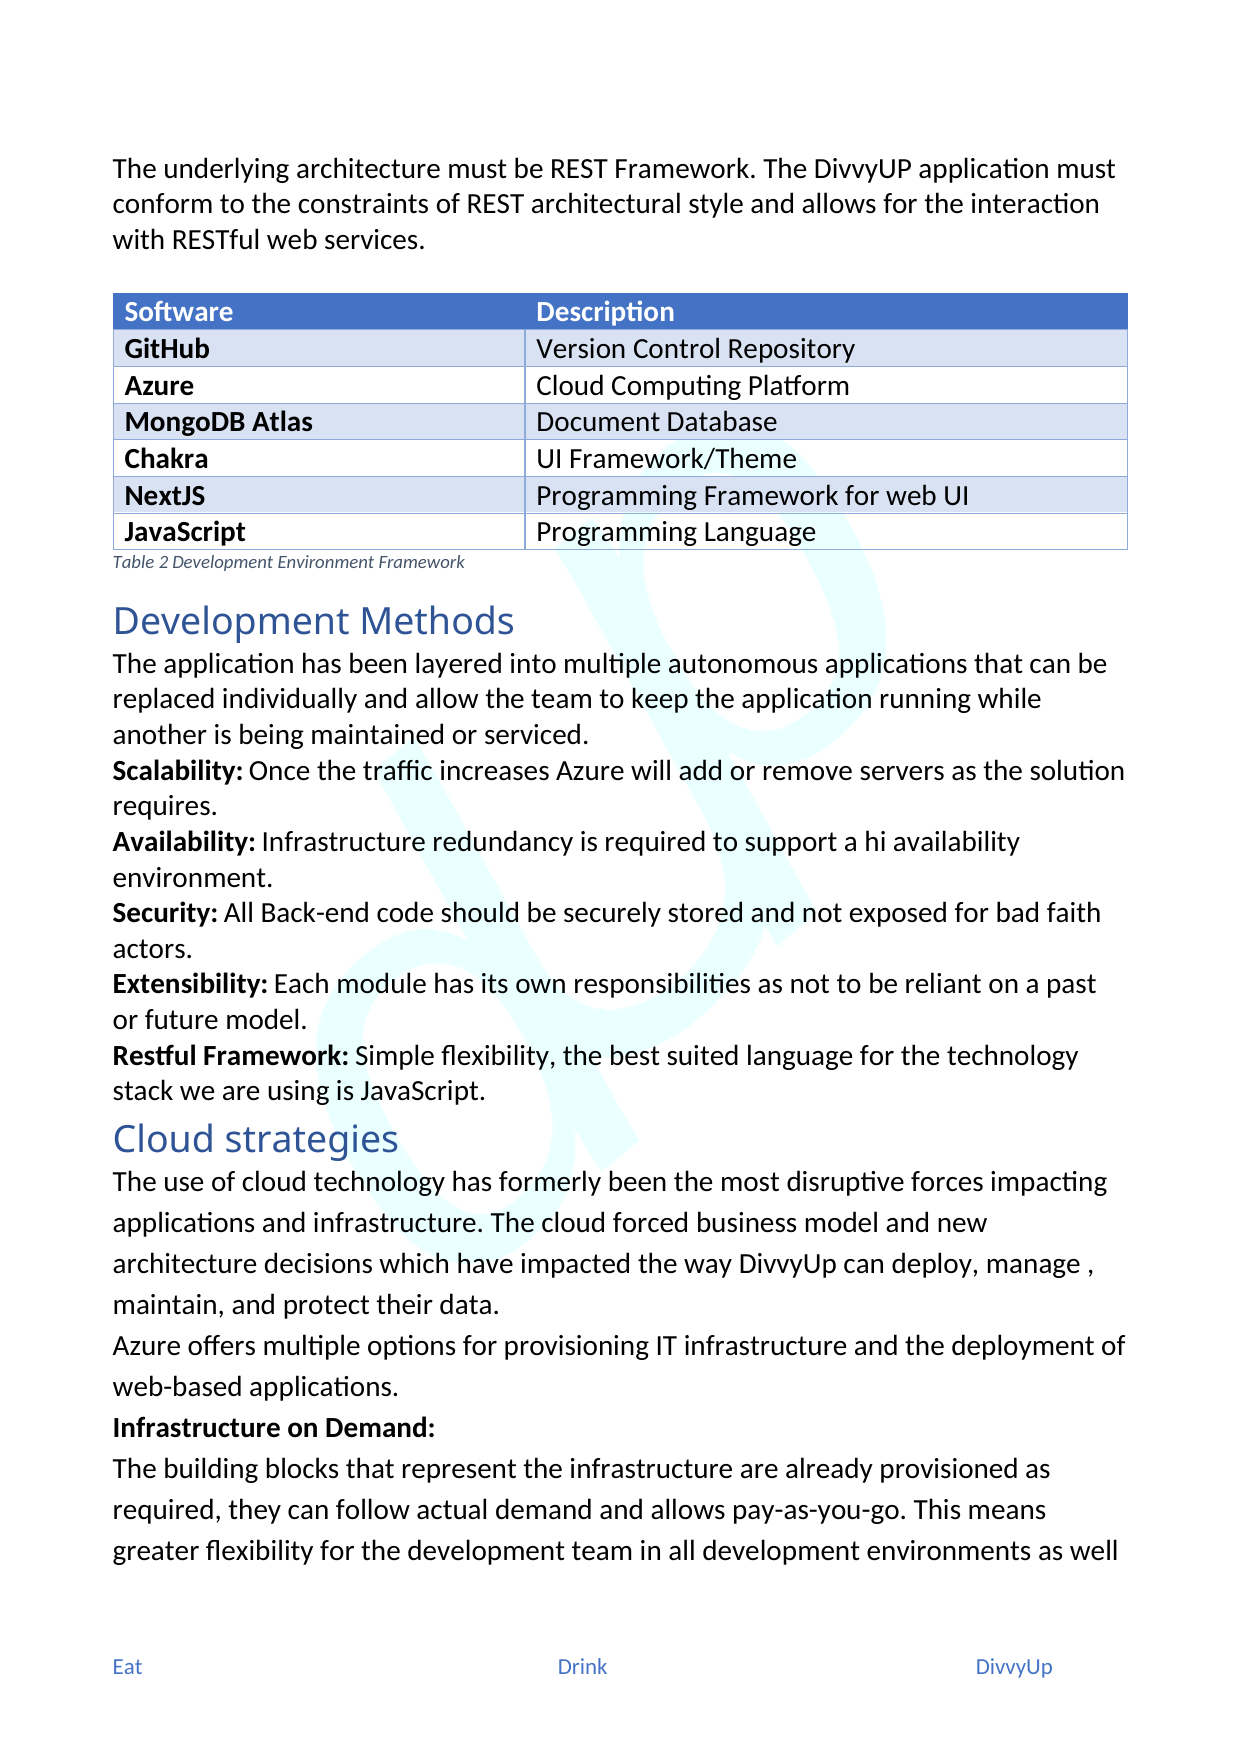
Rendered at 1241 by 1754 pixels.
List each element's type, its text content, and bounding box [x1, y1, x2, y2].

text The underlying architecture must be REST Framework. The DivvyUP application must conform to the constraints of REST architectural style and allows for the interaction with RESTful web services. [112, 150, 1128, 257]
table_cell JavaScript [114, 514, 524, 549]
subtitle Cloud strategies [112, 1112, 1128, 1163]
text Table 2 Development Environment Framework [112, 550, 1128, 573]
table_cell Cloud Computing Platform [526, 367, 1127, 402]
table_cell Programming Language [526, 514, 1127, 549]
text The use of cloud technology has formerly been the most disruptive forces impacting applications and infrastructure. The cloud forced business model and new architecture decisions which have impacted the way DivvyUp can deploy, manage , maintain, and protect their data. [112, 1163, 1128, 1322]
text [112, 1450, 1128, 1567]
table_cell NextJS [114, 477, 524, 512]
table_header Software [114, 294, 524, 329]
text Extensibility: Each module has its own responsibilities as not to be reliant on a past or future model. [112, 966, 1128, 1037]
text Availability: Infrastructure redundancy is required to support a hi availability environment. [112, 823, 1128, 894]
table_cell Document Database [526, 404, 1127, 439]
table_cell Chakra [114, 440, 524, 476]
table_cell Version Control Repository [526, 330, 1127, 366]
text Infrastructure on Demand: [112, 1409, 1128, 1444]
table_cell GitHub [114, 330, 524, 366]
table_cell Programming Framework for web UI [526, 477, 1127, 512]
table_cell Azure [114, 367, 524, 402]
text Azure offers multiple options for provisioning IT infrastructure and the deployment of web-based applications. [112, 1327, 1128, 1404]
text Restful Framework: Simple flexibility, the best suited language for the technology stack we are using is JavaScript. [112, 1037, 1128, 1108]
table_header Description [526, 294, 1127, 329]
text The application has been layered into multiple autonomous applications that can be replaced individually and allow the team to keep the application running while another is being maintained or serviced. [112, 645, 1128, 752]
table_cell MongoDB Atlas [114, 404, 524, 439]
text Security: All Back-end code should be securely stored and not exposed for bad faith actors. [112, 894, 1128, 966]
text Scalability: Once the traffic increases Azure will add or remove servers as the solution requires. [112, 752, 1128, 823]
subtitle Development Methods [112, 594, 1128, 645]
table_cell UI Framework/Theme [526, 440, 1127, 476]
